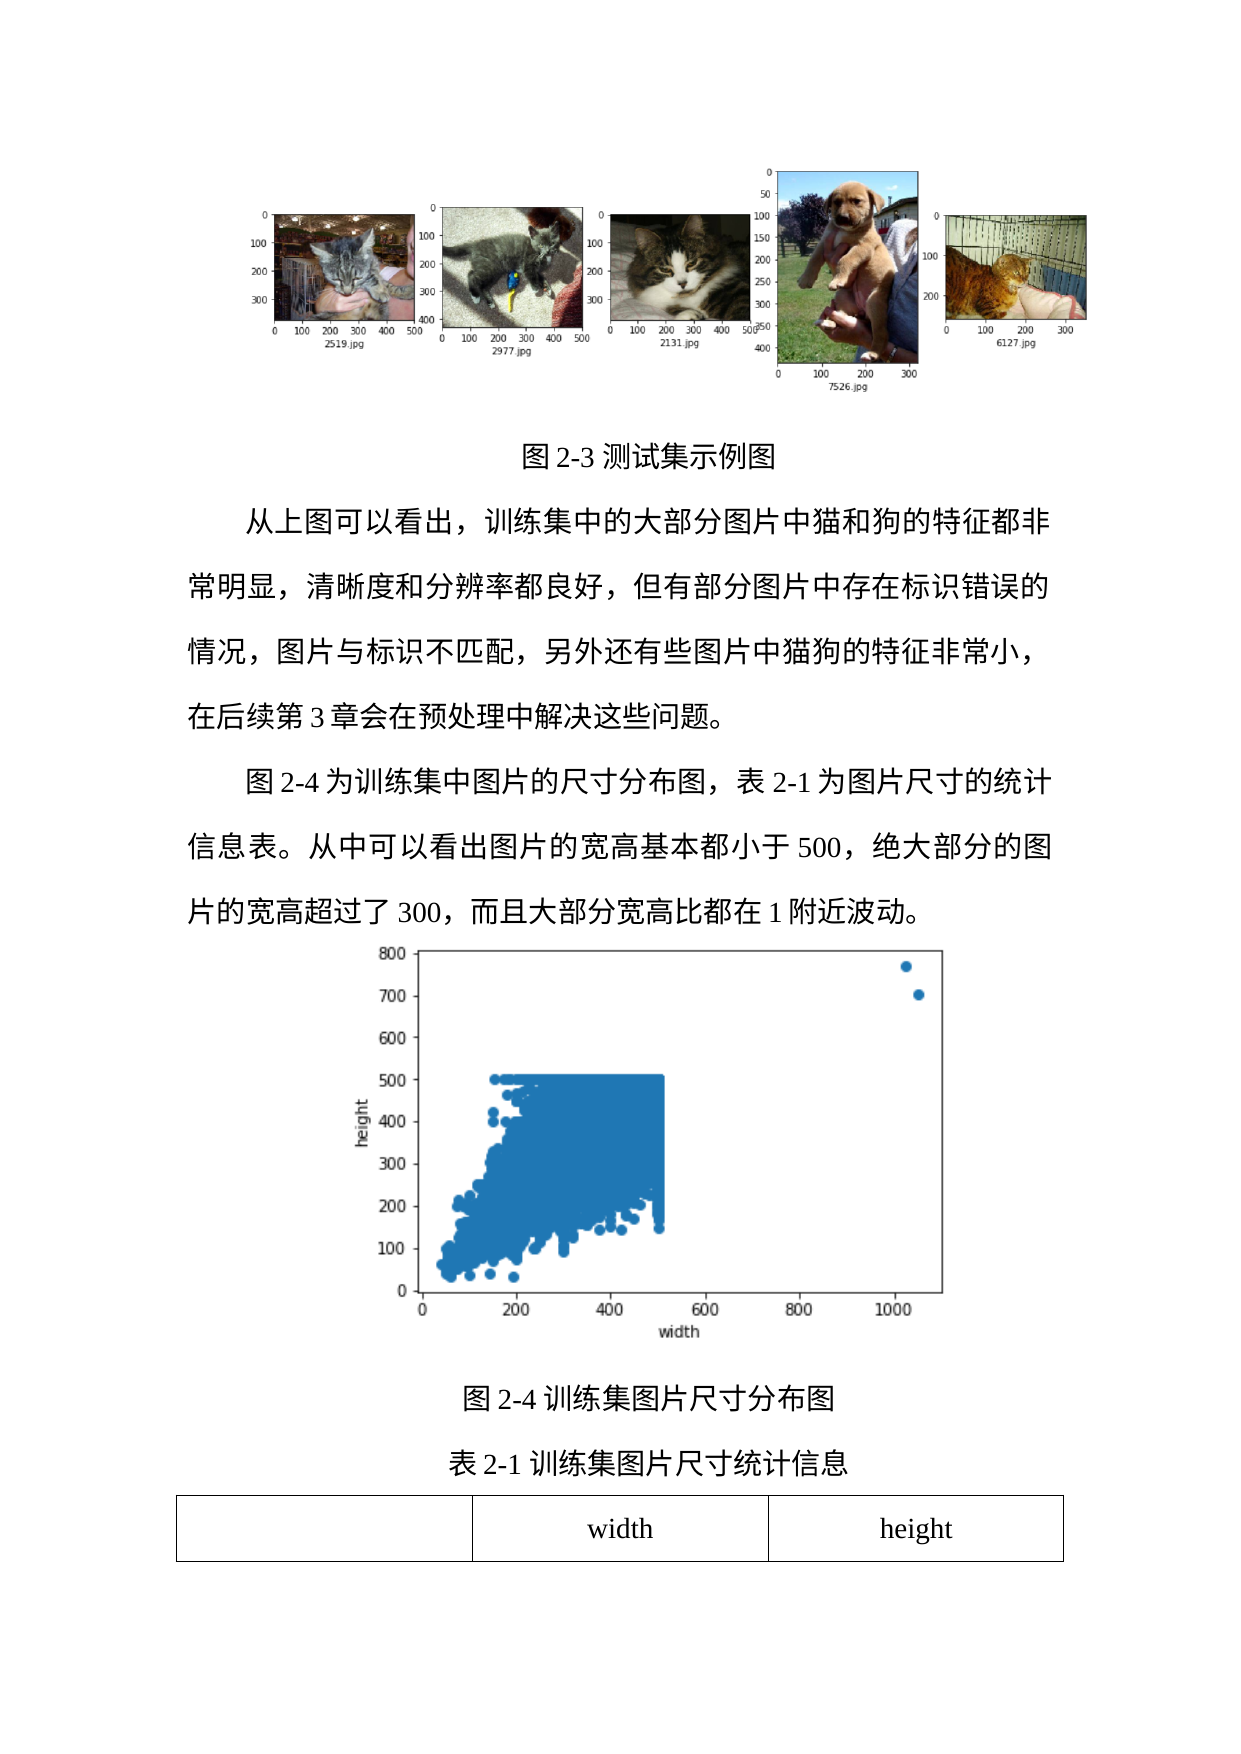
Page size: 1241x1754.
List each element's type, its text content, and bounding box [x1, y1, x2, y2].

picture [349, 942, 948, 1341]
table_header [177, 1496, 472, 1561]
text 从上图可以看出，训练集中的大部分图片中猫和狗的特征都非常明显，清晰度和分辨率都良好，但有部分图片中存在标识错误的情况，图片与标识不匹配，另外还有些图片中猫狗的特征非常小，在后续第3章会在预处理中解决这些问题。 [187, 487, 1053, 747]
picture [244, 162, 1095, 397]
table_header height [769, 1496, 1063, 1561]
table_header width [473, 1496, 768, 1561]
text 表2-1 训练集图片尺寸统计信息 [187, 1429, 1053, 1494]
text 图2-4为训练集中图片的尺寸分布图，表2-1为图片尺寸的统计信息表。从中可以看出图片的宽高基本都小于500，绝大部分的图片的宽高超过了300，而且大部分宽高比都在1附近波动。 [187, 747, 1053, 942]
text 图2-4 训练集图片尺寸分布图 [187, 1364, 1053, 1429]
text 图2-3 测试集示例图 [187, 422, 1053, 487]
